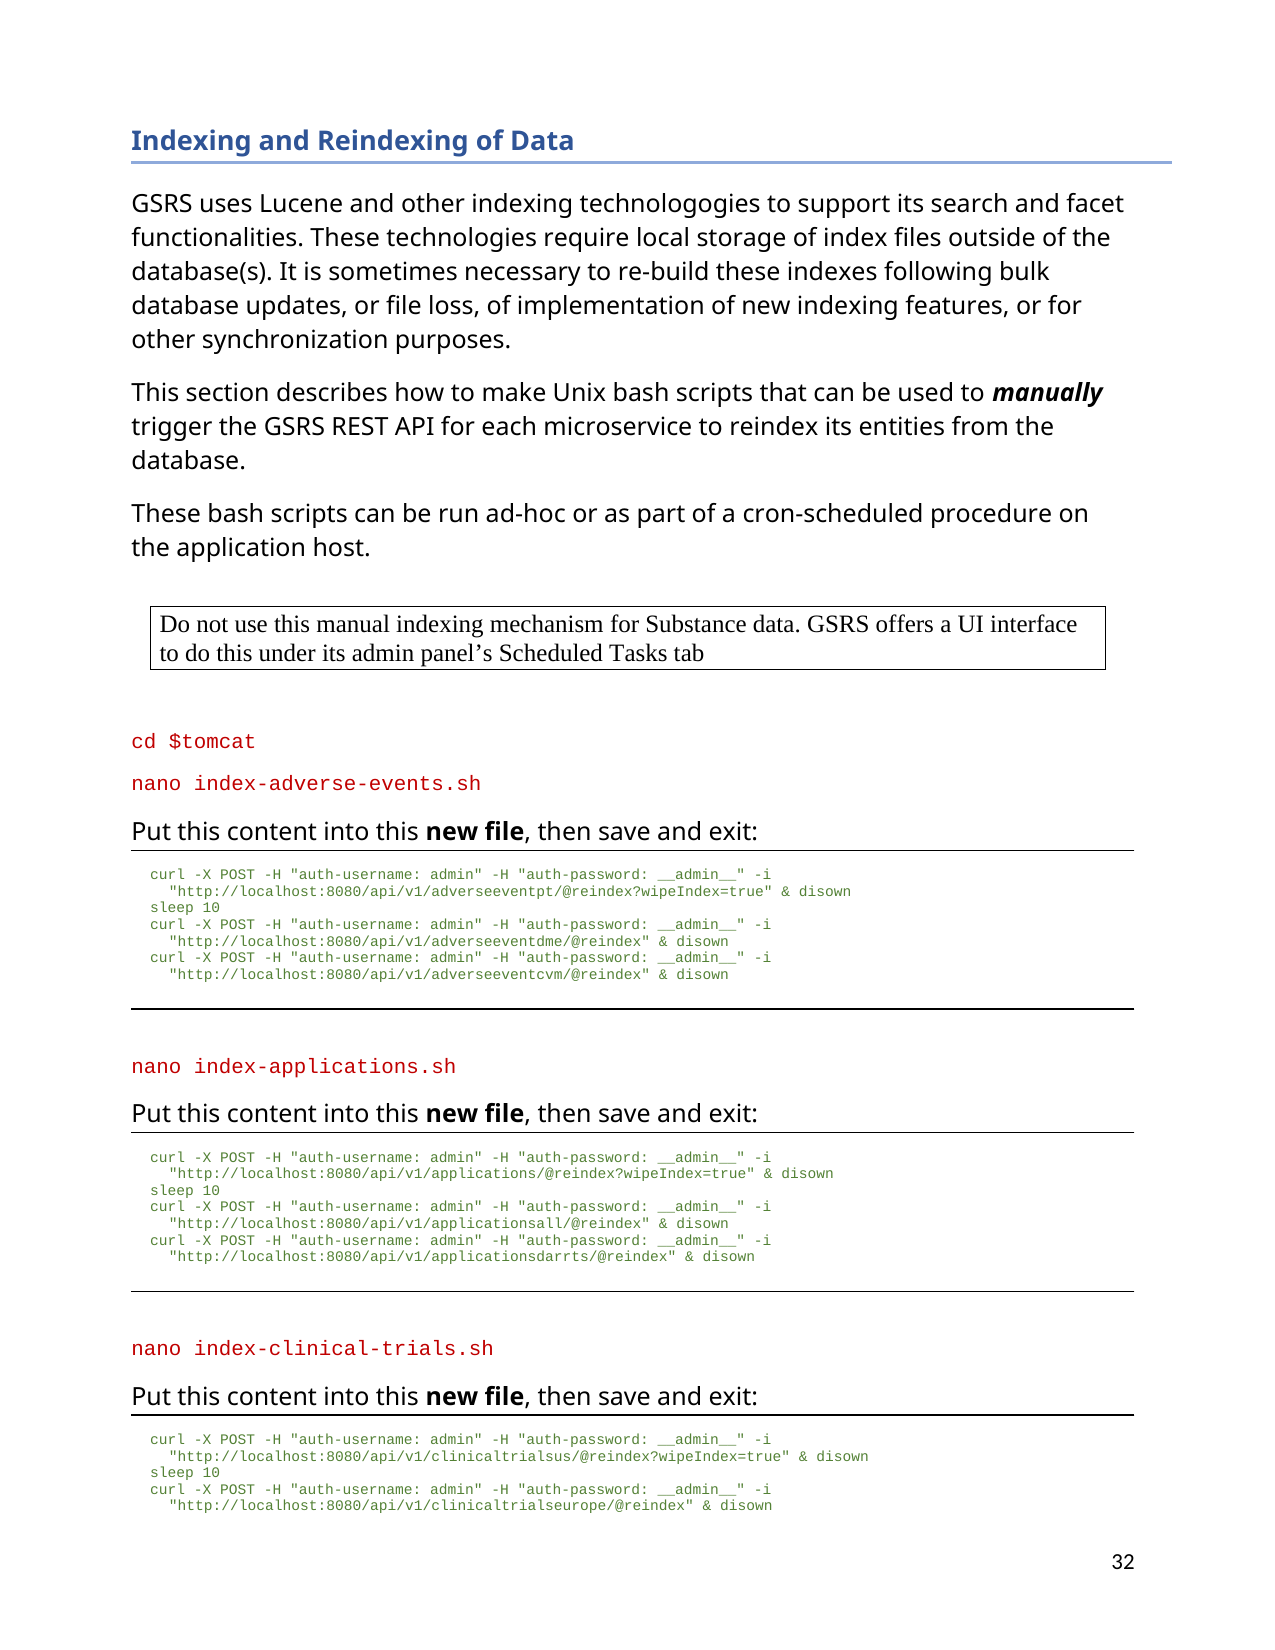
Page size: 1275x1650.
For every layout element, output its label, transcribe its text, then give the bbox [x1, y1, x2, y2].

text Put this content into this new file, then save and exit: [131, 1096, 1134, 1132]
text Put this content into this new file, then save and exit: [131, 814, 1134, 850]
text curl -X POST -H "auth-username: admin" -H "auth-password: __admin__" -i "http://localhost:8080/api/v1/applications/@reindex?wipeIndex=true" & disown [150, 1150, 1134, 1183]
text curl -X POST -H "auth-username: admin" -H "auth-password: __admin__" -i "http://localhost:8080/api/v1/applicationsdarrts/@reindex" & disown [150, 1233, 1134, 1266]
text Put this content into this new file, then save and exit: [131, 1378, 1134, 1414]
text nano index-applications.sh [131, 1056, 1134, 1079]
text cd $tomcat [131, 731, 1134, 755]
text GSRS uses Lucene and other indexing technologogies to support its search and facet functionalities. These technologies require local storage of index files outside of the database(s). It is sometimes necessary to re-build these indexes following bulk database updates, or file loss, of implementation of new indexing features, or for other synchronization purposes. [131, 186, 1134, 356]
text sleep 10 [150, 1183, 1134, 1199]
text Do not use this manual indexing mechanism for Substance data. GSRS offers a UI interface to do this under its admin panel’s Scheduled Tasks tab [151, 607, 1105, 669]
text curl -X POST -H "auth-username: admin" -H "auth-password: __admin__" -i "http://localhost:8080/api/v1/adverseeventcvm/@reindex" & disown [150, 950, 1134, 983]
text curl -X POST -H "auth-username: admin" -H "auth-password: __admin__" -i "http://localhost:8080/api/v1/clinicaltrialseurope/@reindex" & disown [150, 1482, 1134, 1515]
text sleep 10 [150, 1465, 1134, 1482]
text curl -X POST -H "auth-username: admin" -H "auth-password: __admin__" -i "http://localhost:8080/api/v1/applicationsall/@reindex" & disown [150, 1199, 1134, 1233]
text nano index-adverse-events.sh [131, 773, 1134, 797]
text curl -X POST -H "auth-username: admin" -H "auth-password: __admin__" -i "http://localhost:8080/api/v1/adverseeventpt/@reindex?wipeIndex=true" & disown [150, 868, 1134, 901]
text These bash scripts can be run ad-hoc or as part of a cron-scheduled procedure on the application host. [131, 496, 1134, 564]
text Indexing and Reindexing of Data [131, 122, 1172, 161]
text nano index-clinical-trials.sh [131, 1338, 1134, 1362]
text curl -X POST -H "auth-username: admin" -H "auth-password: __admin__" -i "http://localhost:8080/api/v1/adverseeventdme/@reindex" & disown [150, 917, 1134, 950]
text This section describes how to make Unix bash scripts that can be used to manually trigger the GSRS REST API for each microservice to reindex its entities from the database. [131, 375, 1134, 477]
text curl -X POST -H "auth-username: admin" -H "auth-password: __admin__" -i "http://localhost:8080/api/v1/clinicaltrialsus/@reindex?wipeIndex=true" & disown [150, 1432, 1134, 1465]
text sleep 10 [150, 901, 1134, 917]
